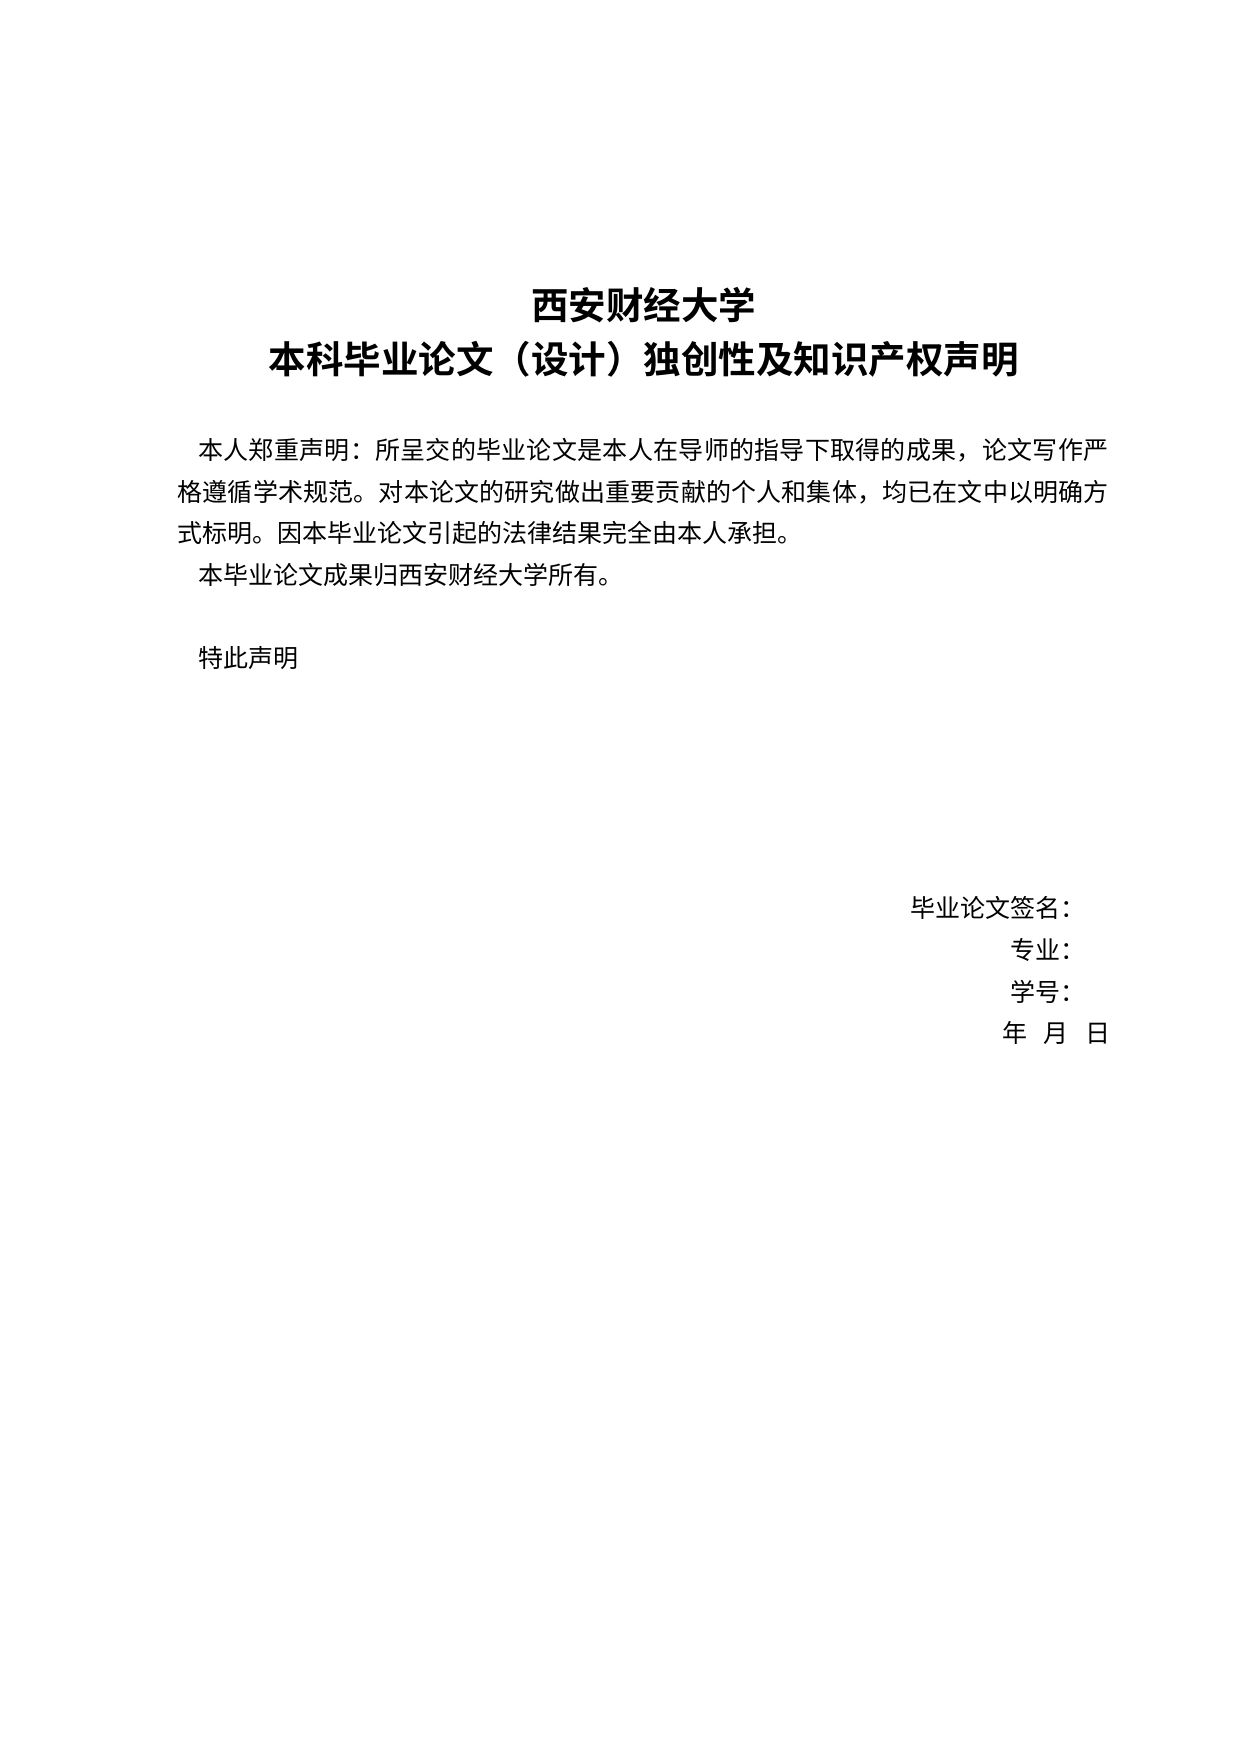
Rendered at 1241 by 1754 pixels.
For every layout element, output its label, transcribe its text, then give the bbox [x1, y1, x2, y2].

text 本毕业论文成果归西安财经大学所有。 [177, 551, 1110, 593]
text 专业： [177, 926, 1085, 968]
text 本科毕业论文（设计）独创性及知识产权声明 [177, 330, 1110, 384]
text 西安财经大学 [177, 276, 1110, 330]
text 毕业论文签名： [177, 884, 1085, 926]
text 特此声明 [177, 634, 1110, 676]
text 年 月 日 [177, 1009, 1110, 1051]
text 学号： [177, 968, 1085, 1009]
text 本人郑重声明：所呈交的毕业论文是本人在导师的指导下取得的成果，论文写作严格遵循学术规范。对本论文的研究做出重要贡献的个人和集体，均已在文中以明确方式标明。因本毕业论文引起的法律结果完全由本人承担。 [177, 426, 1110, 551]
